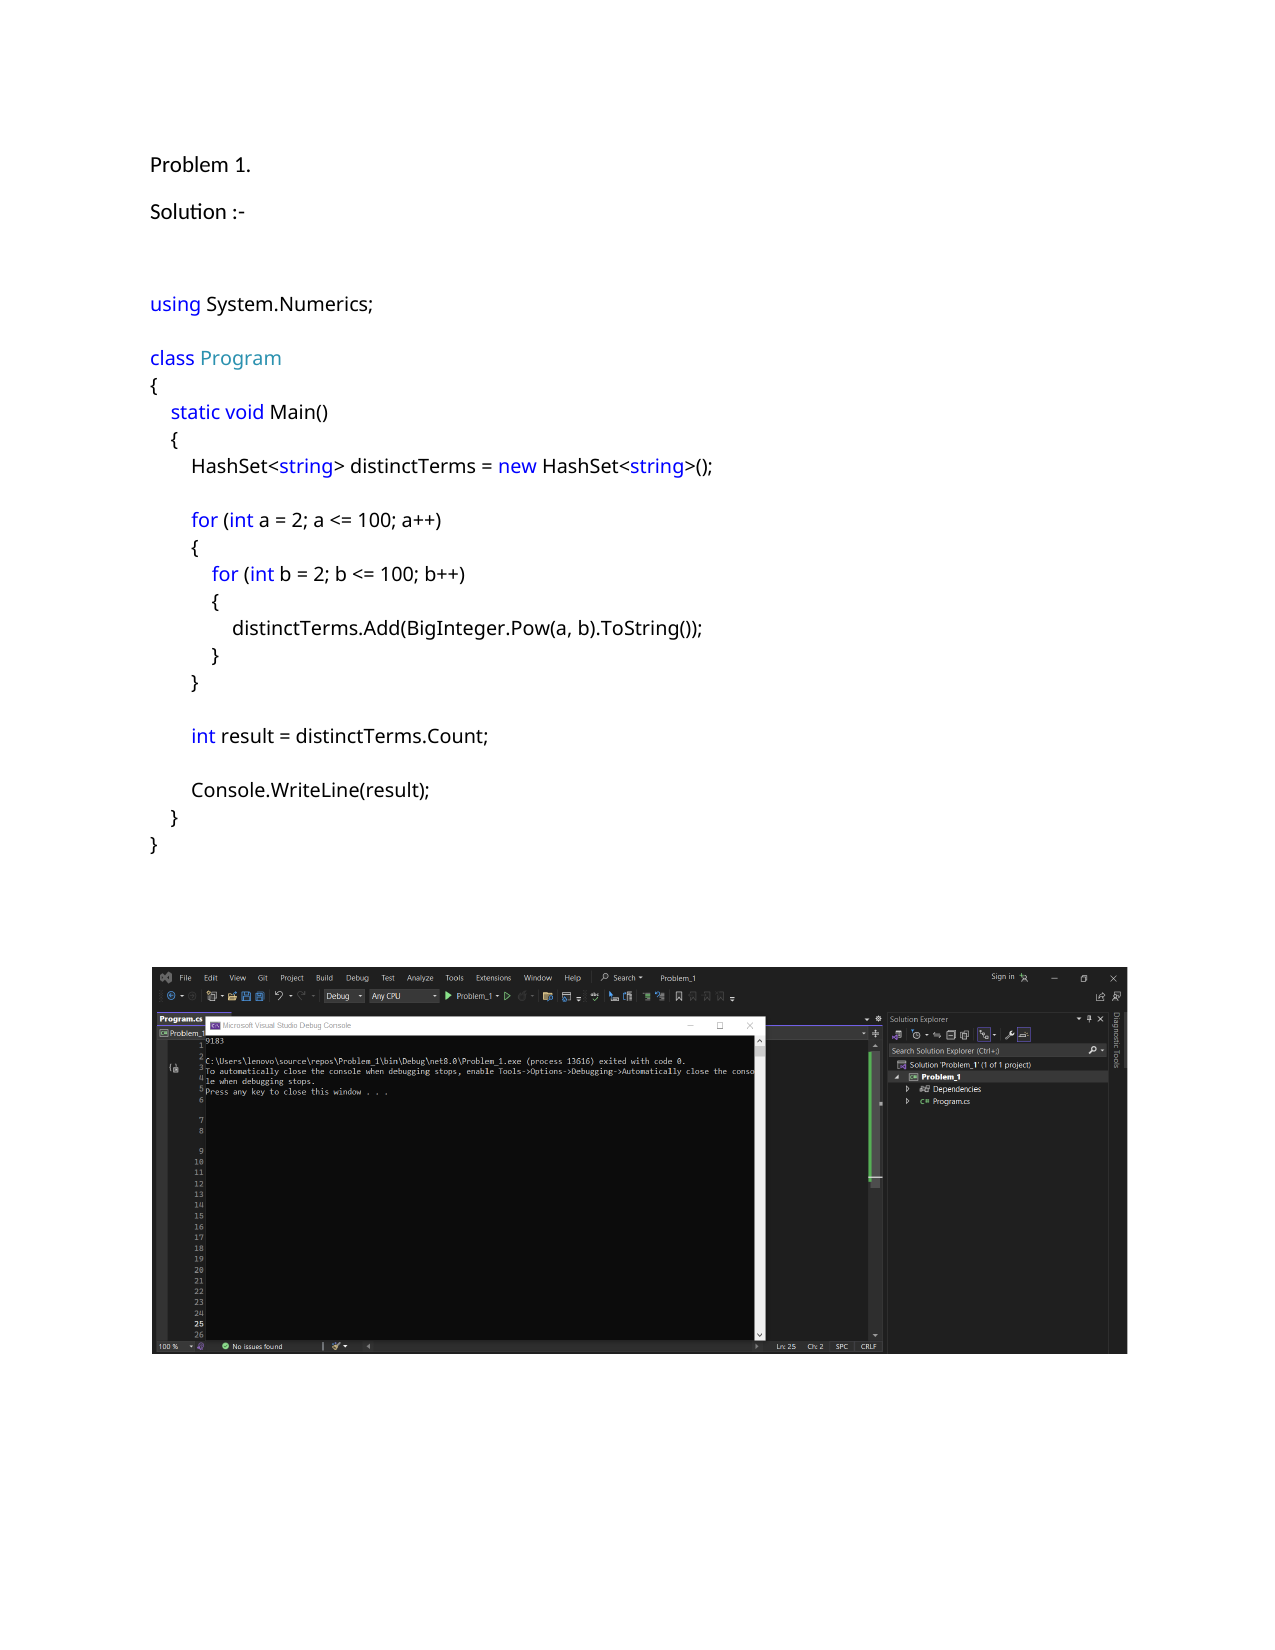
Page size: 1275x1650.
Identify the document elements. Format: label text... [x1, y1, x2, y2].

text for (int a = 2; a <= 100; a++) [150, 506, 1125, 533]
text Solution :- [150, 197, 1125, 225]
text { [150, 533, 1125, 560]
text Console.WriteLine(result); [150, 776, 1125, 803]
picture [152, 967, 1128, 1354]
text } [150, 830, 1125, 857]
text { [150, 587, 1125, 614]
text distinctTerms.Add(BigInteger.Pow(a, b).ToString()); [150, 614, 1125, 641]
text class Program [150, 344, 1125, 372]
text } [150, 668, 1125, 695]
text } [150, 641, 1125, 668]
text int result = distinctTerms.Count; [150, 722, 1125, 749]
text using System.Numerics; [150, 291, 1125, 318]
text { [150, 372, 1125, 398]
text for (int b = 2; b <= 100; b++) [150, 560, 1125, 587]
text } [150, 803, 1125, 830]
text HashSet<string> distinctTerms = new HashSet<string>(); [150, 452, 1125, 479]
text Problem 1. [150, 150, 1125, 178]
text static void Main() [150, 398, 1125, 426]
text { [150, 426, 1125, 452]
